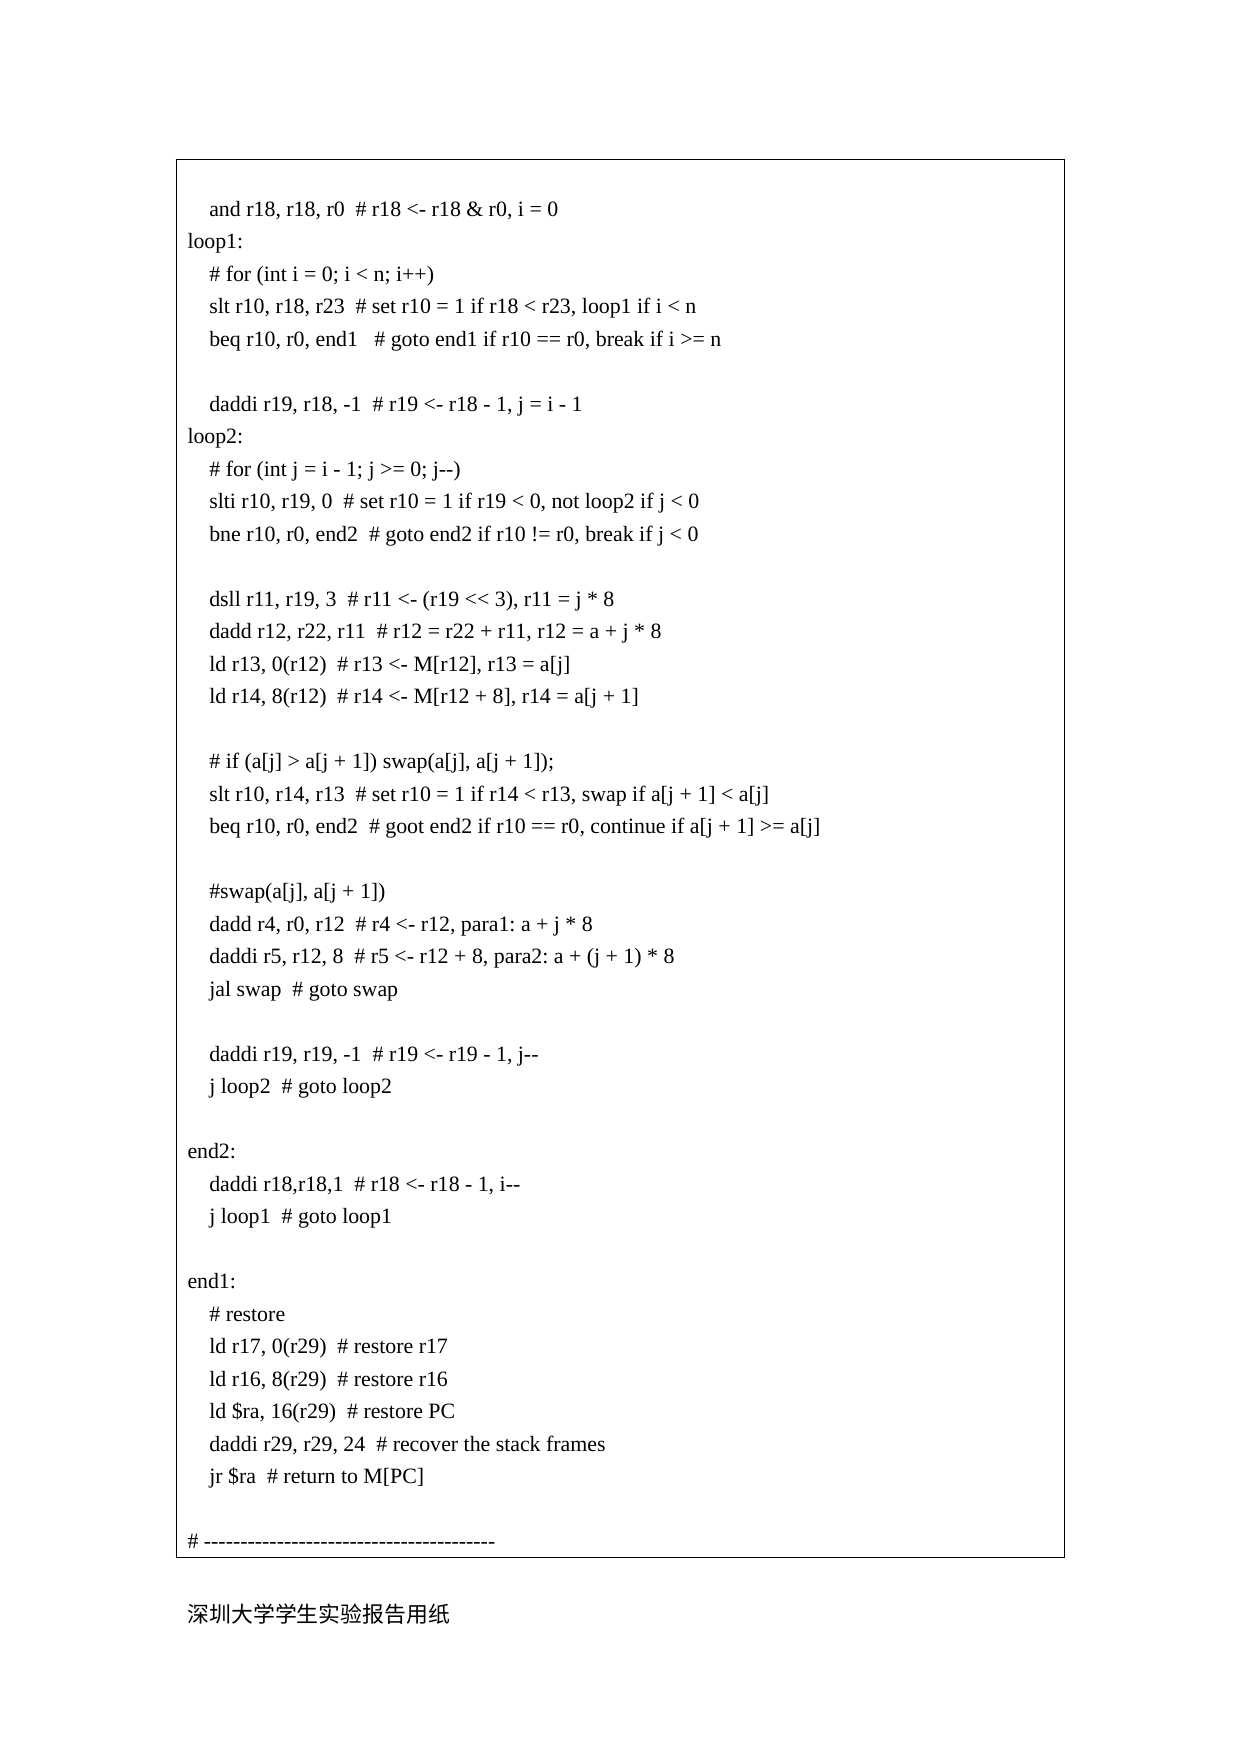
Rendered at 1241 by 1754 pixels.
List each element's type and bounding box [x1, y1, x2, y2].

table_header [177, 160, 1064, 1557]
